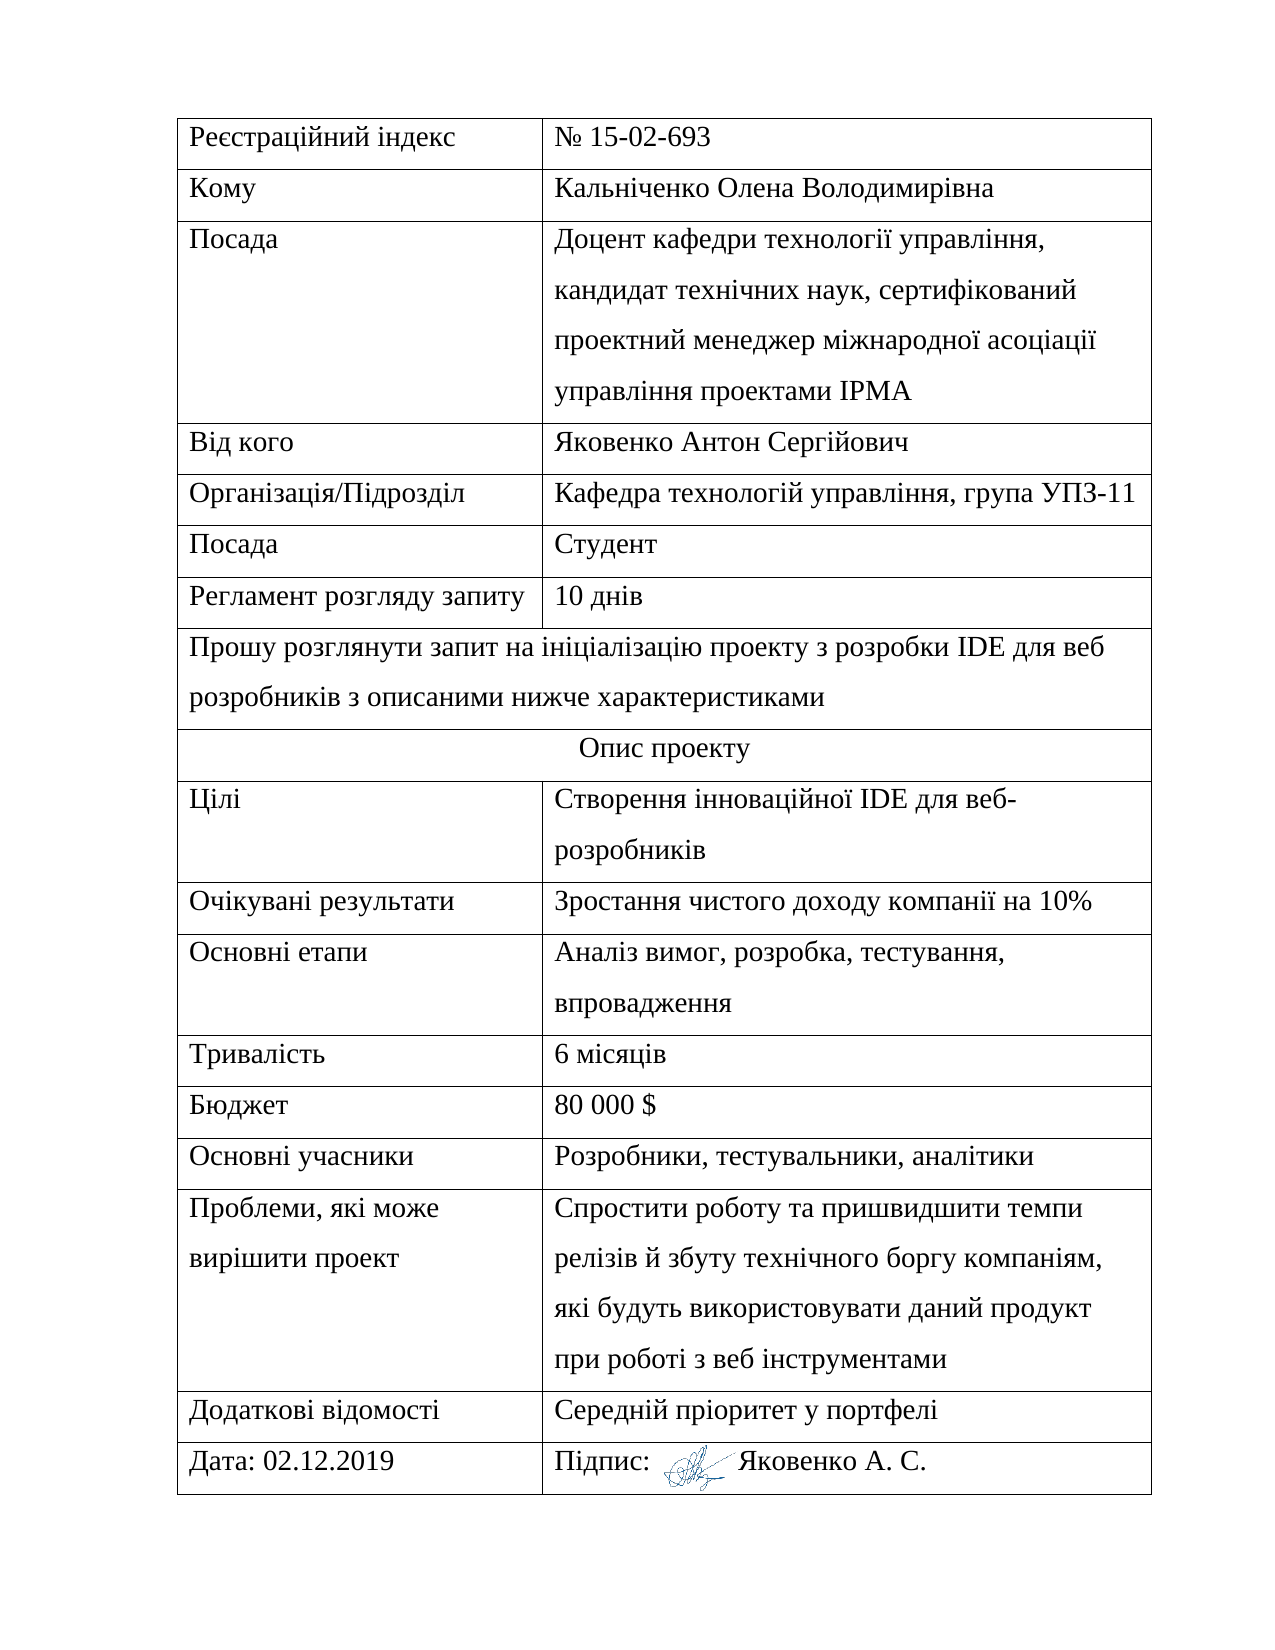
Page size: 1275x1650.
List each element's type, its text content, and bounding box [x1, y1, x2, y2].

table_cell Тривалість [178, 1036, 542, 1086]
table_cell № 15-02-693 [543, 119, 1151, 169]
table_cell Посада [178, 526, 542, 577]
table_cell Реєстраційний індекс [178, 119, 542, 169]
table_cell Посада [178, 222, 542, 423]
table_cell Від кого [178, 424, 542, 474]
table_cell Підпис: Яковенко А. С. [543, 1443, 1151, 1493]
table_cell Розробники, тестувальники, аналітики [543, 1139, 1151, 1189]
table_cell Дата: 02.12.2019 [178, 1443, 542, 1493]
table_cell 6 місяців [543, 1036, 1151, 1086]
table_cell Спростити роботу та пришвидшити темпи релізів й збуту технічного боргу компаніям, які будуть використовувати даний продукт при роботі з веб інструментами [543, 1190, 1151, 1391]
table_cell Бюджет [178, 1087, 542, 1137]
table_cell Додаткові відомості [178, 1392, 542, 1442]
table_cell Прошу розглянути запит на ініціалізацію проекту з розробки IDE для веб розробників з описаними нижче характеристиками [178, 629, 1151, 729]
table_cell 80 000 $ [543, 1087, 1151, 1137]
table_cell Очікувані результати [178, 883, 542, 933]
table_cell Яковенко Антон Сергійович [543, 424, 1151, 474]
table_cell Основні етапи [178, 935, 542, 1035]
table_cell 10 днів [543, 578, 1151, 628]
table_cell Проблеми, які може вирішити проект [178, 1190, 542, 1391]
table_cell Кому [178, 170, 542, 221]
table_cell Опис проекту [178, 730, 1151, 781]
table_cell Доцент кафедри технології управління, кандидат технічних наук, сертифікований проектний менеджер міжнародної асоціації управління проектами IPMA [543, 222, 1151, 423]
table_cell Аналіз вимог, розробка, тестування, впровадження [543, 935, 1151, 1035]
table_cell Організація/Підрозділ [178, 475, 542, 525]
table_cell Основні учасники [178, 1139, 542, 1189]
table_cell Регламент розгляду запиту [178, 578, 542, 628]
table_cell Середній пріоритет у портфелі [543, 1392, 1151, 1442]
table_cell Кафедра технологій управління, група УПЗ-11 [543, 475, 1151, 525]
table_cell Кальніченко Олена Володимирівна [543, 170, 1151, 221]
table_cell Створення інноваційної IDE для веб-розробників [543, 782, 1151, 882]
table_cell Цілі [178, 782, 542, 882]
table_cell Зростання чистого доходу компанії на 10% [543, 883, 1151, 933]
table_cell Студент [543, 526, 1151, 577]
